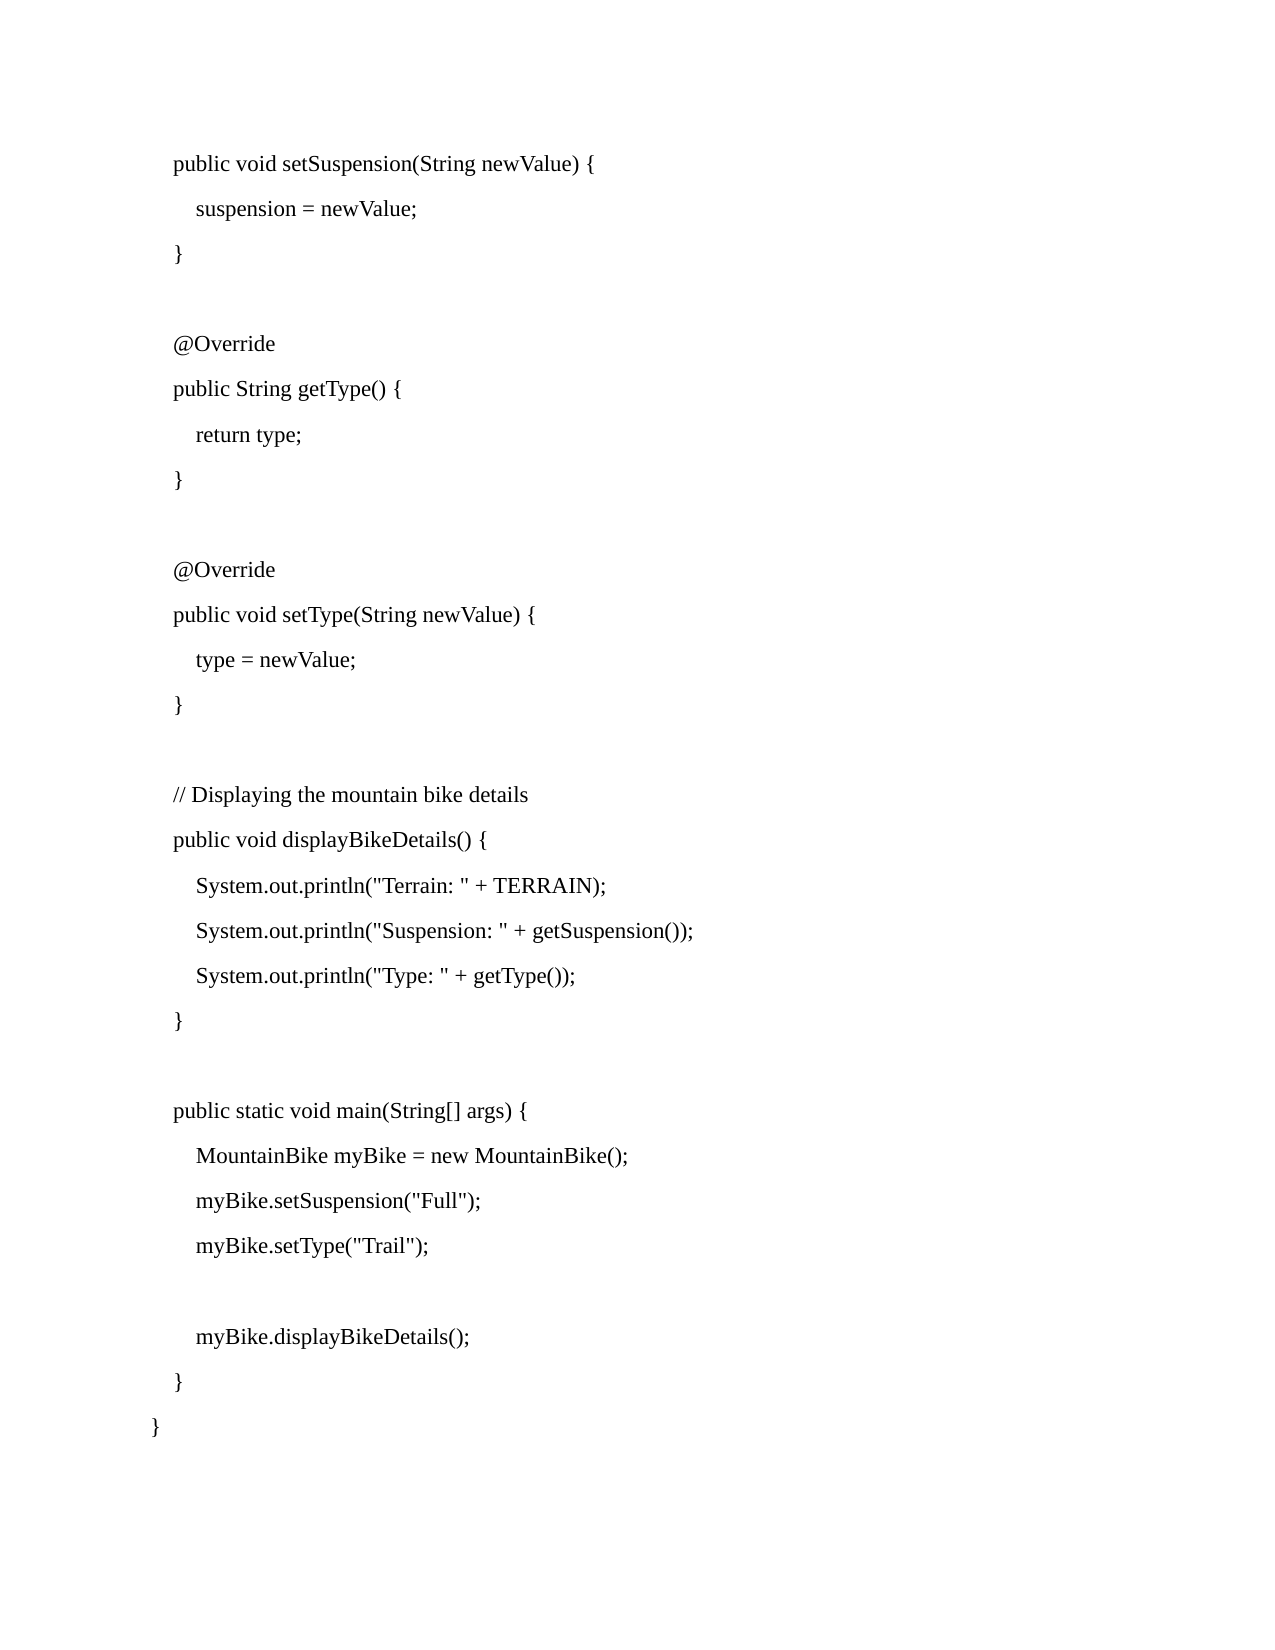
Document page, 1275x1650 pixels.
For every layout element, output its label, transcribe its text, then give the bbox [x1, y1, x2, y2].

text myBike.setType("Trail"); [150, 1232, 1125, 1259]
text public void displayBikeDetails() { [150, 827, 1125, 853]
text } [150, 240, 1125, 267]
text MountainBike myBike = new MountainBike(); [150, 1142, 1125, 1169]
text public String getType() { [150, 376, 1125, 402]
text } [150, 1007, 1125, 1033]
text // Displaying the mountain bike details [150, 781, 1125, 808]
text suspension = newValue; [150, 195, 1125, 221]
text public static void main(String[] args) { [150, 1097, 1125, 1123]
text return type; [150, 421, 1125, 447]
text } [150, 691, 1125, 718]
text type = newValue; [150, 646, 1125, 672]
text System.out.println("Type: " + getType()); [150, 962, 1125, 988]
text @Override [150, 556, 1125, 582]
text System.out.println("Terrain: " + TERRAIN); [150, 872, 1125, 898]
text public void setType(String newValue) { [150, 601, 1125, 627]
text System.out.println("Suspension: " + getSuspension()); [150, 917, 1125, 943]
text myBike.displayBikeDetails(); [150, 1323, 1125, 1349]
text @Override [150, 330, 1125, 357]
text } [150, 1413, 1125, 1439]
text } [150, 466, 1125, 492]
text public void setSuspension(String newValue) { [150, 150, 1125, 176]
text myBike.setSuspension("Full"); [150, 1187, 1125, 1214]
text } [150, 1368, 1125, 1394]
